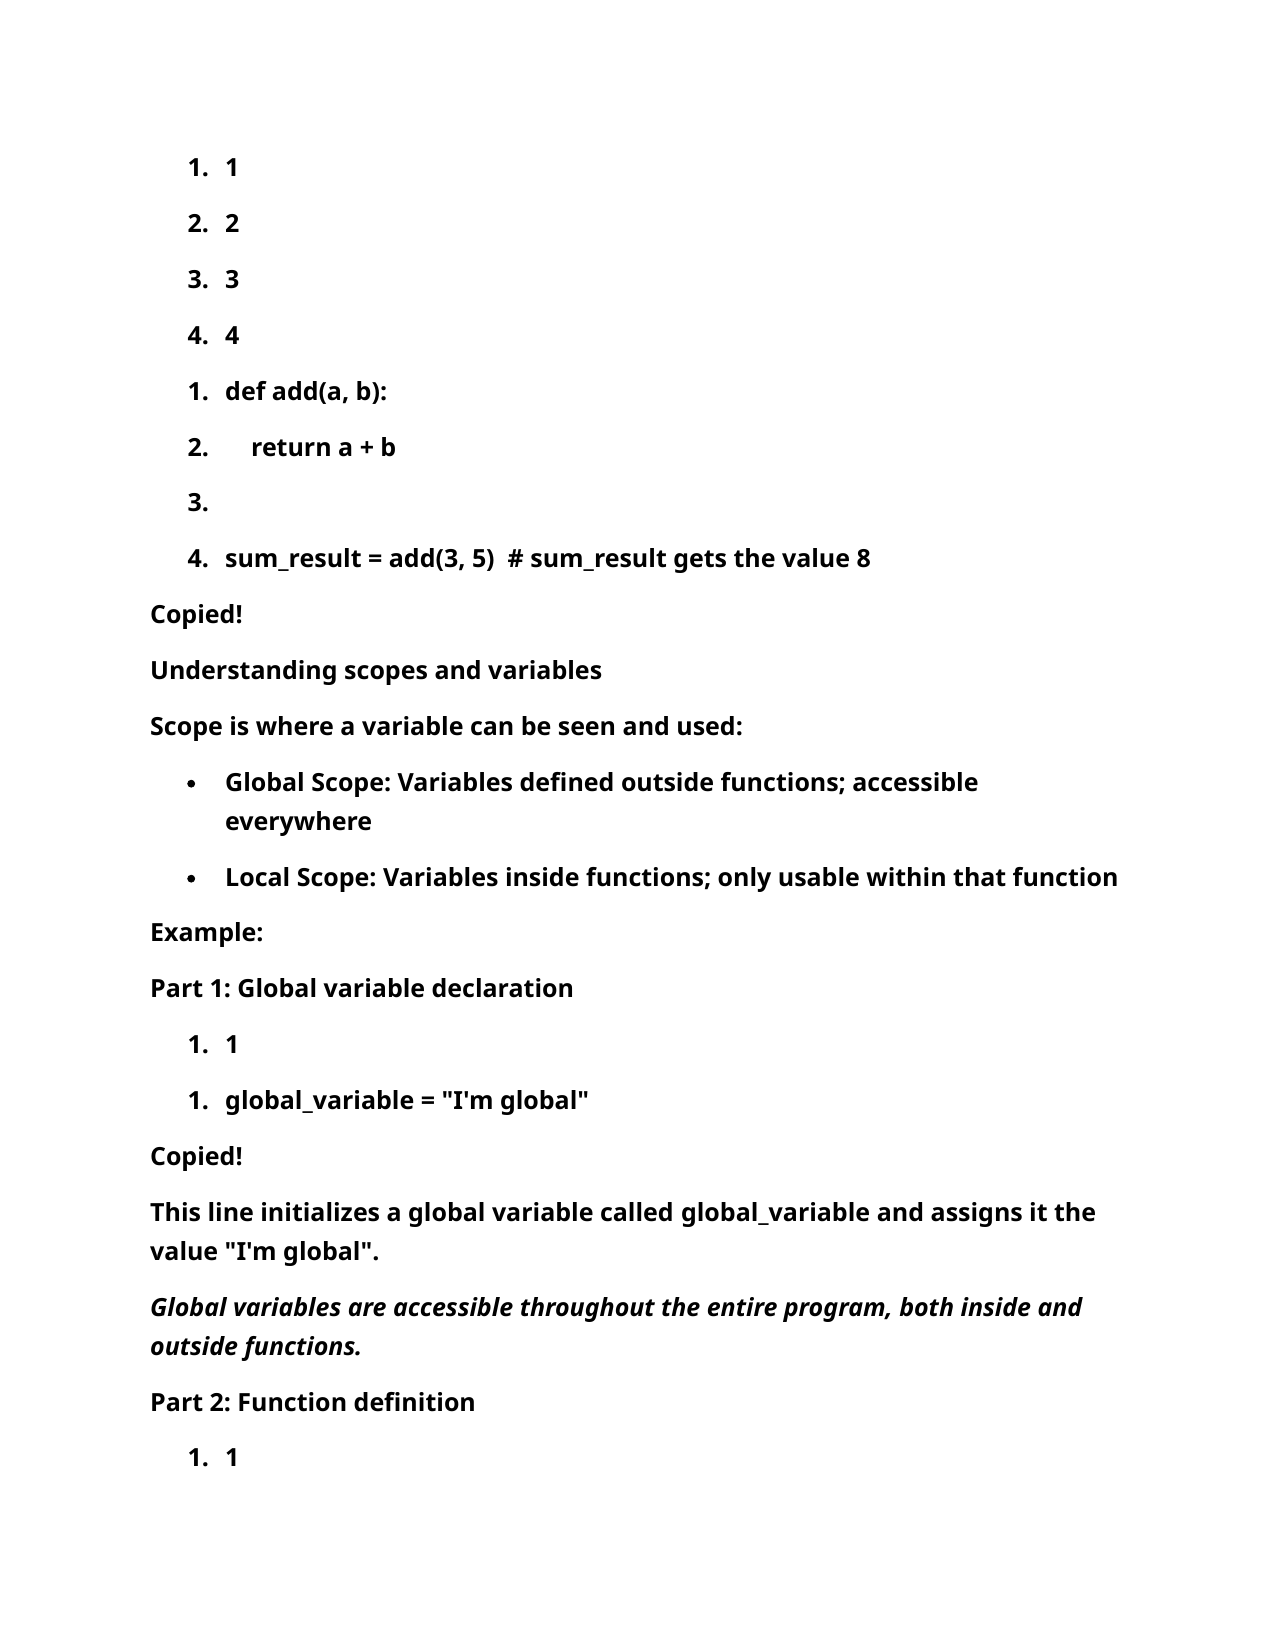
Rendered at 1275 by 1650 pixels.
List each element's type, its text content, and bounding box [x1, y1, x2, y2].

list 2 [187, 206, 1125, 240]
text This line initializes a global variable called global_variable and assigns it the value "I'm global". [150, 1194, 1125, 1267]
list 1 [187, 1027, 1125, 1061]
list sum_result = add(3, 5) # sum_result gets the value 8 [187, 541, 1125, 575]
text Part 2: Function definition [150, 1384, 1125, 1418]
list Local Scope: Variables inside functions; only usable within that function [187, 859, 1125, 893]
list 1 [187, 150, 1125, 184]
list 4 [187, 317, 1125, 352]
list Global Scope: Variables defined outside functions; accessible everywhere [187, 764, 1125, 837]
list return a + b [187, 429, 1125, 463]
text Scope is where a variable can be seen and used: [150, 708, 1125, 742]
text Global variables are accessible throughout the entire program, both inside and outside functions. [150, 1289, 1125, 1362]
text Understanding scopes and variables [150, 652, 1125, 687]
text Part 1: Global variable declaration [150, 971, 1125, 1005]
list 3 [187, 262, 1125, 296]
list 1 [187, 1440, 1125, 1474]
list global_variable = "I'm global" [187, 1082, 1125, 1117]
text Copied! [150, 1138, 1125, 1172]
text Copied! [150, 597, 1125, 631]
list def add(a, b): [187, 373, 1125, 407]
text Example: [150, 915, 1125, 949]
